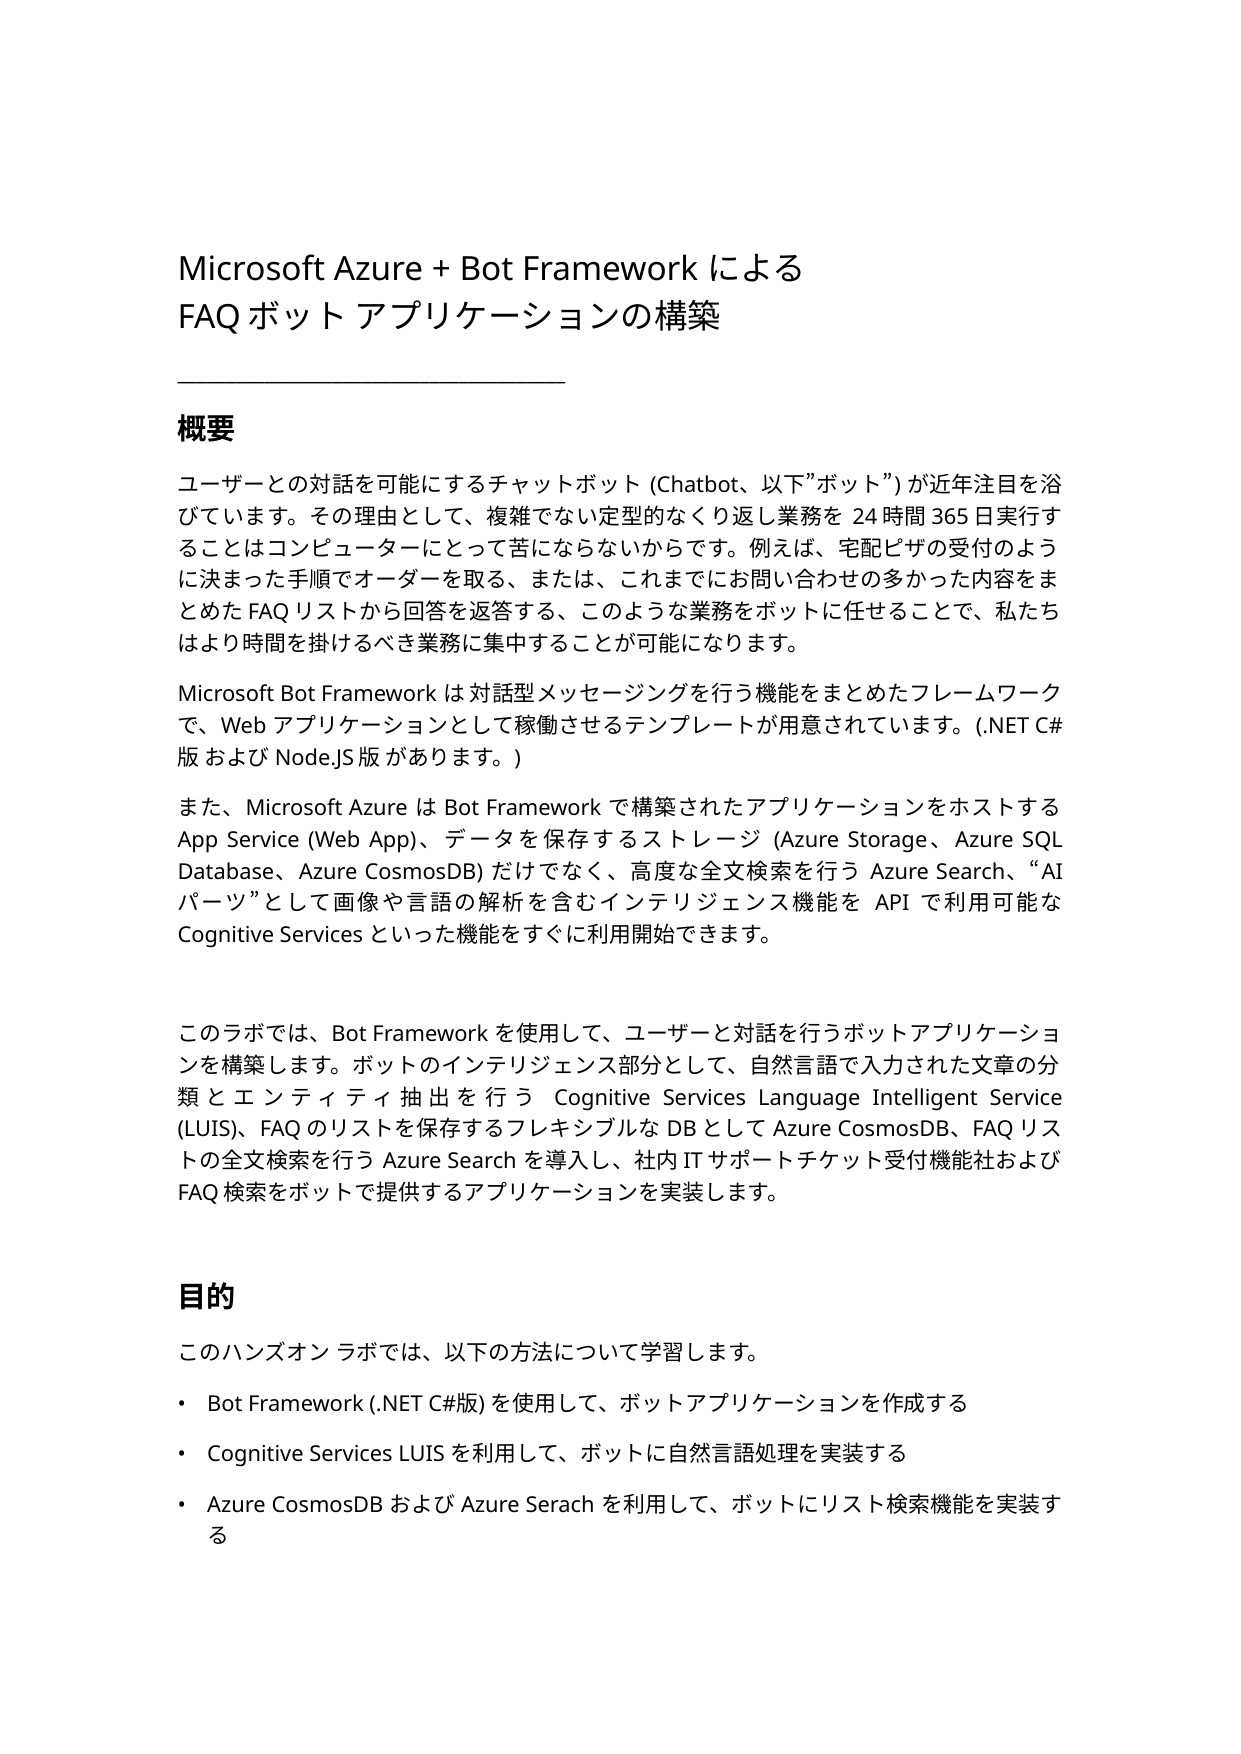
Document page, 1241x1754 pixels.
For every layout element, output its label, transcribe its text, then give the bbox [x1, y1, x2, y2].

title Microsoft Azure + Bot Framework による [177, 242, 1063, 290]
text また、Microsoft Azure は Bot Framework で構築されたアプリケーションをホストするApp Service (Web App)、データを保存するストレージ (Azure Storage、Azure SQL Database、Azure CosmosDB) だけでなく、高度な全文検索を行う Azure Search、“AIパーツ”として画像や言語の解析を含むインテリジェンス機能を API で利用可能なCognitive Services といった機能をすぐに利用開始できます。 [177, 790, 1063, 949]
subtitle 目的 [177, 1274, 1063, 1316]
text このラボでは、Bot Framework を使用して、ユーザーと対話を行うボットアプリケーションを構築します。ボットのインテリジェンス部分として、自然言語で入力された文章の分類とエンティティ抽出を行う Cognitive Services Language Intelligent Service (LUIS)、FAQのリストを保存するフレキシブルなDBとして Azure CosmosDB、FAQリストの全文検索を行う Azure Search を導入し、社内ITサポートチケット受付機能社およびFAQ検索をボットで提供するアプリケーションを実装します。 [177, 1016, 1063, 1207]
text このハンズオン ラボでは、以下の方法について学習します。 [177, 1335, 1063, 1367]
text ユーザーとの対話を可能にするチャットボット (Chatbot、以下”ボット”) が近年注目を浴びています。その理由として、複雑でない定型的なくり返し業務を 24時間365日実行することはコンピューターにとって苦にならないからです。例えば、宅配ピザの受付のように決まった手順でオーダーを取る、または、これまでにお問い合わせの多かった内容をまとめたFAQリストから回答を返答する、このような業務をボットに任せることで、私たちはより時間を掛けるべき業務に集中することが可能になります。 [177, 467, 1063, 657]
list Azure CosmosDB および Azure Serach を利用して、ボットにリスト検索機能を実装する [177, 1487, 1063, 1550]
list Cognitive Services LUIS を利用して、ボットに自然言語処理を実装する [177, 1436, 1063, 1468]
text ________________________________________ [177, 357, 1063, 387]
text Microsoft Bot Framework は 対話型メッセージングを行う機能をまとめたフレームワークで、Web アプリケーションとして稼働させるテンプレートが用意されています。(.NET C#版 および Node.JS版 があります。) [177, 676, 1063, 771]
subtitle 概要 [177, 406, 1063, 448]
list Bot Framework (.NET C#版) を使用して、ボットアプリケーションを作成する [177, 1386, 1063, 1417]
title FAQボット アプリケーションの構築 [177, 290, 1063, 339]
